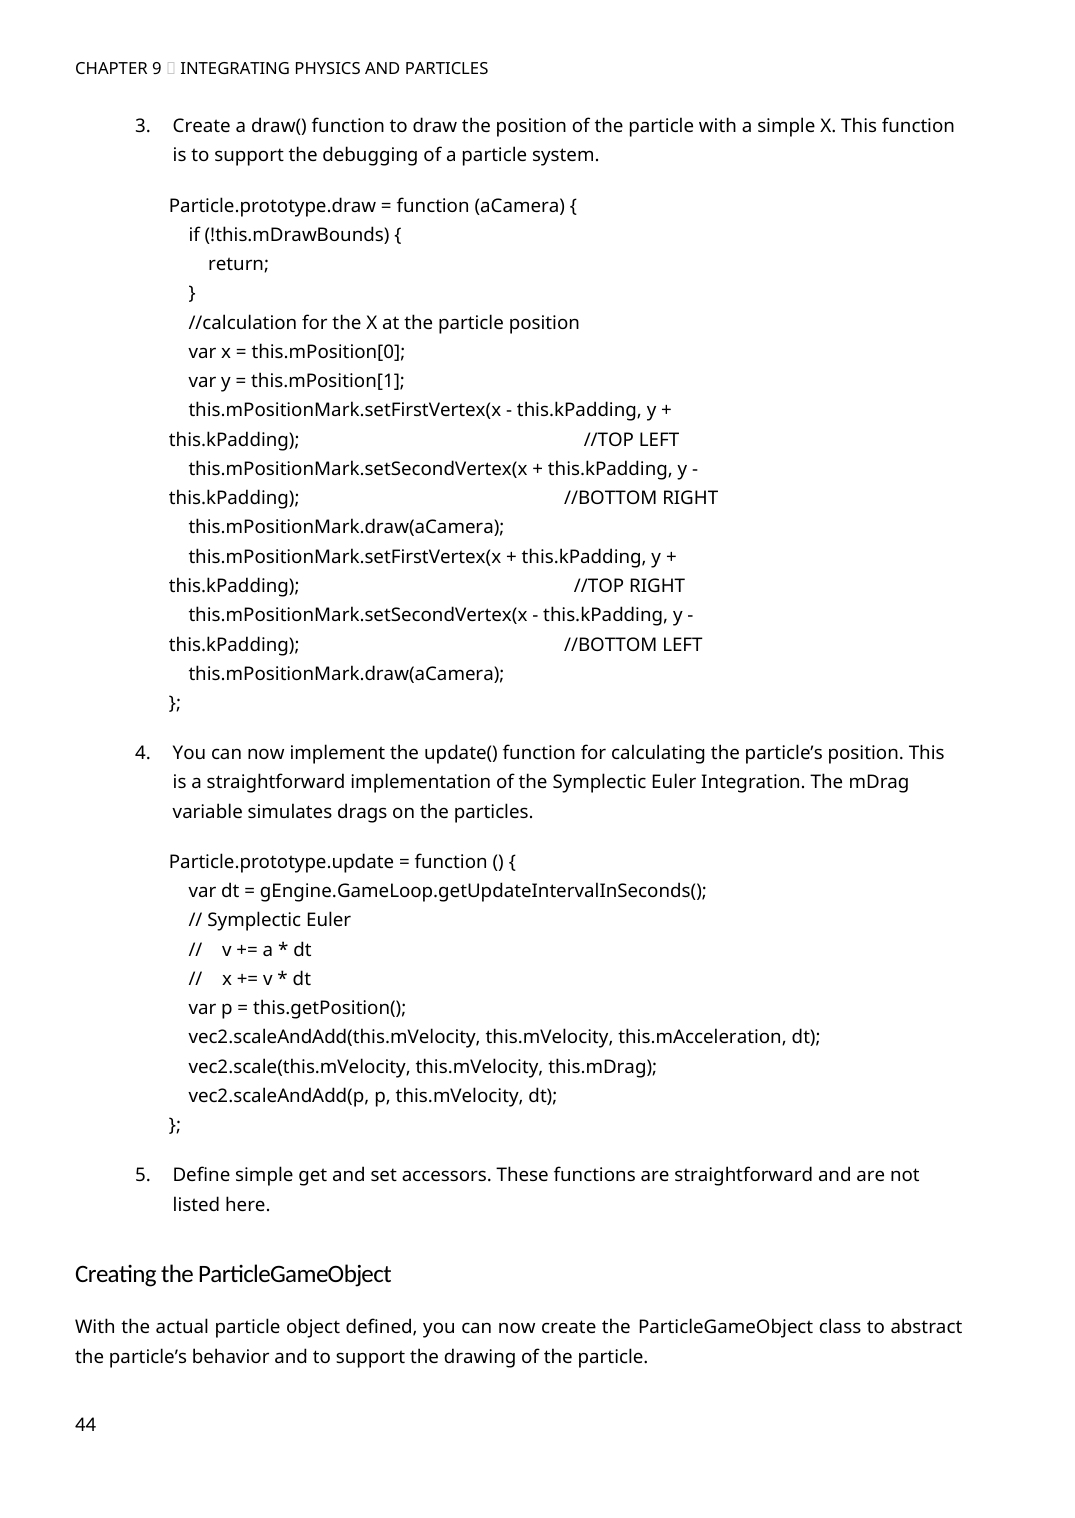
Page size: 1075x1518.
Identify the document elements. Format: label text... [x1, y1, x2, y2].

text this.mPositionMark.draw(aCamera); [169, 514, 962, 539]
text this.mPositionMark.draw(aCamera); [169, 660, 962, 686]
list Create a draw() function to draw the position of the particle with a simple X. This function is to support the debugging of a particle system. [135, 112, 962, 167]
text if (!this.mDrawBounds) { [169, 221, 962, 247]
text this.mPositionMark.setSecondVertex(x + this.kPadding, y - this.kPadding); //BOTTOM RIGHT [169, 455, 962, 510]
text } [169, 280, 962, 305]
text vec2.scaleAndAdd(p, p, this.mVelocity, dt); [169, 1082, 962, 1108]
text this.mPositionMark.setFirstVertex(x - this.kPadding, y + this.kPadding); //TOP LEFT [169, 397, 962, 452]
text var x = this.mPosition[0]; [169, 338, 962, 364]
list You can now implement the update() function for calculating the particle’s position. This is a straightforward implementation of the Symplectic Euler Integration. The mDrag variable simulates drags on the particles. [135, 739, 962, 824]
text Particle.prototype.draw = function (aCamera) { [169, 192, 962, 217]
subtitle Creating the ParticleGameObject [75, 1258, 962, 1288]
text }; [169, 1112, 962, 1137]
text With the actual particle object defined, you can now create the ParticleGameObject class to abstract the particle’s behavior and to support the drawing of the particle. [75, 1314, 962, 1368]
text Particle.prototype.update = function () { [169, 848, 962, 874]
text // Symplectic Euler [169, 907, 962, 932]
text this.mPositionMark.setSecondVertex(x - this.kPadding, y - this.kPadding); //BOTTOM LEFT [169, 602, 962, 656]
text return; [169, 250, 962, 276]
text }; [169, 689, 962, 715]
text vec2.scale(this.mVelocity, this.mVelocity, this.mDrag); [169, 1053, 962, 1079]
text this.mPositionMark.setFirstVertex(x + this.kPadding, y + this.kPadding); //TOP RIGHT [169, 543, 962, 598]
text // x += v * dt [169, 965, 962, 991]
text //calculation for the X at the particle position [169, 309, 962, 334]
text var y = this.mPosition[1]; [169, 367, 962, 393]
text vec2.scaleAndAdd(this.mVelocity, this.mVelocity, this.mAcceleration, dt); [169, 1024, 962, 1049]
text var p = this.getPosition(); [169, 994, 962, 1020]
text var dt = gEngine.GameLoop.getUpdateIntervalInSeconds(); [169, 877, 962, 903]
list Define simple get and set accessors. These functions are straightforward and are not listed here. [135, 1162, 962, 1217]
text // v += a * dt [169, 936, 962, 962]
